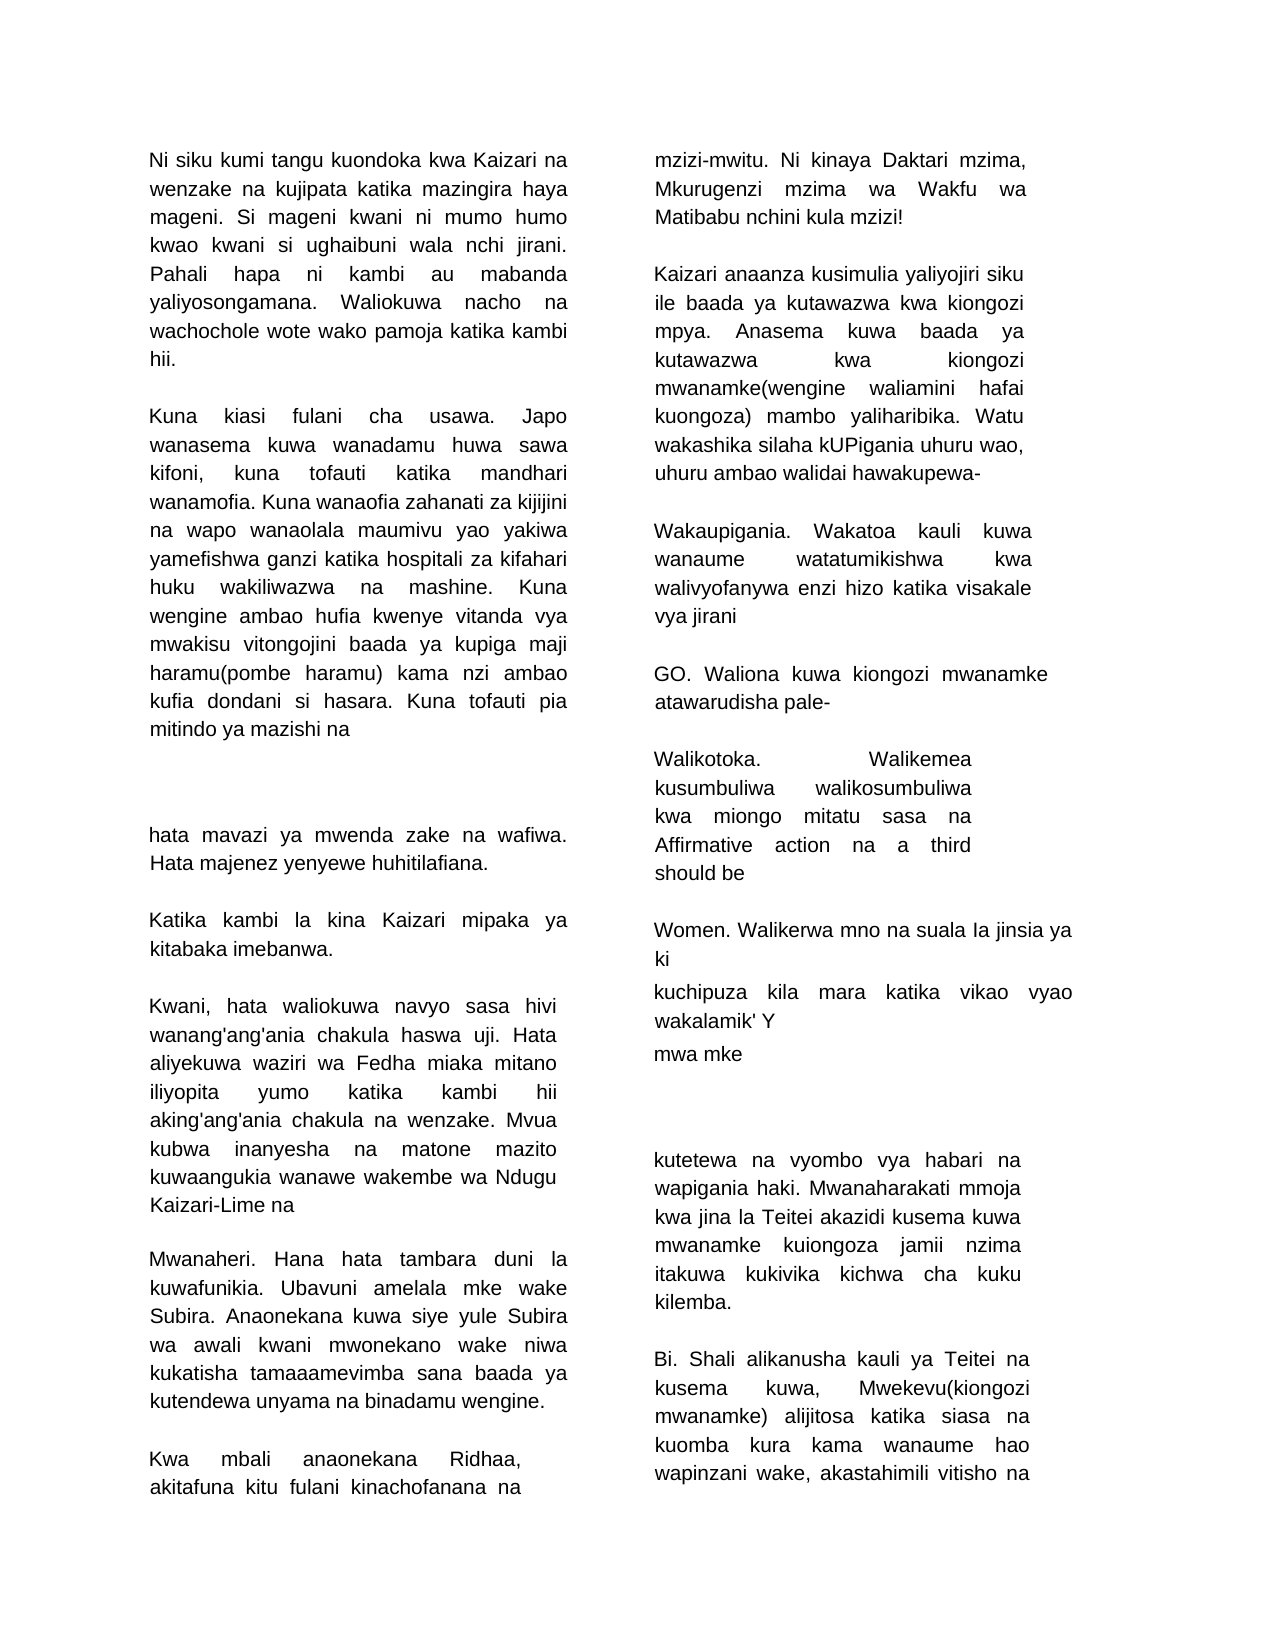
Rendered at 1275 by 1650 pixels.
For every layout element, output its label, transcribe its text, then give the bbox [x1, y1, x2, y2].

text hata mavazi ya mwenda zake na wafiwa. Hata majenez yenyewe huhitilafiana. [148, 822, 568, 875]
text kuchipuza kila mara katika vikao vyao wakalamik' Y [653, 980, 1073, 1033]
text Kaizari anaanza kusimulia yaliyojiri siku ile baada ya kutawazwa kwa kiongozi mpya. Anasema kuwa baada ya kutawazwa kwa kiongozi mwanamke(wengine waliamini hafai kuongoza) mambo yaliharibika. Watu wakashika silaha kUPigania uhuru wao, uhuru ambao walidai hawakupewa- [653, 262, 1024, 485]
text Kwa mbali anaonekana Ridhaa, akitafuna kitu fulani kinachofanana na mzizi-mwitu. Ni kinaya Daktari mzima, Mkurugenzi mzima wa Wakfu wa Matibabu nchini kula mzizi! [148, 1447, 521, 1499]
text kutetewa na vyombo vya habari na wapigania haki. Mwanaharakati mmoja kwa jina la Teitei akazidi kusema kuwa mwanamke kuiongoza jamii nzima itakuwa kukivika kichwa cha kuku kilemba. [653, 1148, 1021, 1314]
text Mwanaheri. Hana hata tambara duni la kuwafunikia. Ubavuni amelala mke wake Subira. Anaonekana kuwa siye yule Subira wa awali kwani mwonekano wake niwa kukatisha tamaaamevimba sana baada ya kutendewa unyama na binadamu wengine. [148, 1247, 568, 1413]
text Women. Walikerwa mno na suala Ia jinsia ya ki [653, 918, 1073, 971]
text Kwani, hata waliokuwa navyo sasa hivi wanang'ang'ania chakula haswa uji. Hata aliyekuwa waziri wa Fedha miaka mitano iliyopita yumo katika kambi hii aking'ang'ania chakula na wenzake. Mvua kubwa inanyesha na matone mazito kuwaangukia wanawe wakembe wa Ndugu Kaizari-Lime na [148, 994, 557, 1217]
text mwa mke [653, 1042, 1073, 1066]
text Katika kambi la kina Kaizari mipaka ya kitabaka imebanwa. [148, 908, 568, 961]
text Wakaupigania. Wakatoa kauli kuwa wanaume watatumikishwa kwa walivyofanywa enzi hizo katika visakale vya jirani [653, 519, 1032, 628]
text Kuna kiasi fulani cha usawa. Japo wanasema kuwa wanadamu huwa sawa kifoni, kuna tofauti katika mandhari wanamofia. Kuna wanaofia zahanati za kijijini na wapo wanaolala maumivu yao yakiwa yamefishwa ganzi katika hospitali za kifahari huku wakiliwazwa na mashine. Kuna wengine ambao hufia kwenye vitanda vya mwakisu vitongojini baada ya kupiga maji haramu(pombe haramu) kama nzi ambao kufia dondani si hasara. Kuna tofauti pia mitindo ya mazishi na [148, 404, 568, 741]
text GO. Waliona kuwa kiongozi mwanamke atawarudisha pale- [653, 661, 1048, 714]
text Walikotoka. Walikemea kusumbuliwa walikosumbuliwa kwa miongo mitatu sasa na Affirmative action na a third should be [653, 747, 972, 885]
text Kwa mbali anaonekana Ridhaa, akitafuna kitu fulani kinachofanana na mzizi-mwitu. Ni kinaya Daktari mzima, Mkurugenzi mzima wa Wakfu wa Matibabu nchini kula mzizi! [653, 148, 1026, 229]
text Ni siku kumi tangu kuondoka kwa Kaizari na wenzake na kujipata katika mazingira haya mageni. Si mageni kwani ni mumo humo kwao kwani si ughaibuni wala nchi jirani. Pahali hapa ni kambi au mabanda yaliyosongamana. Waliokuwa nacho na wachochole wote wako pamoja katika kambi hii. [148, 148, 568, 371]
